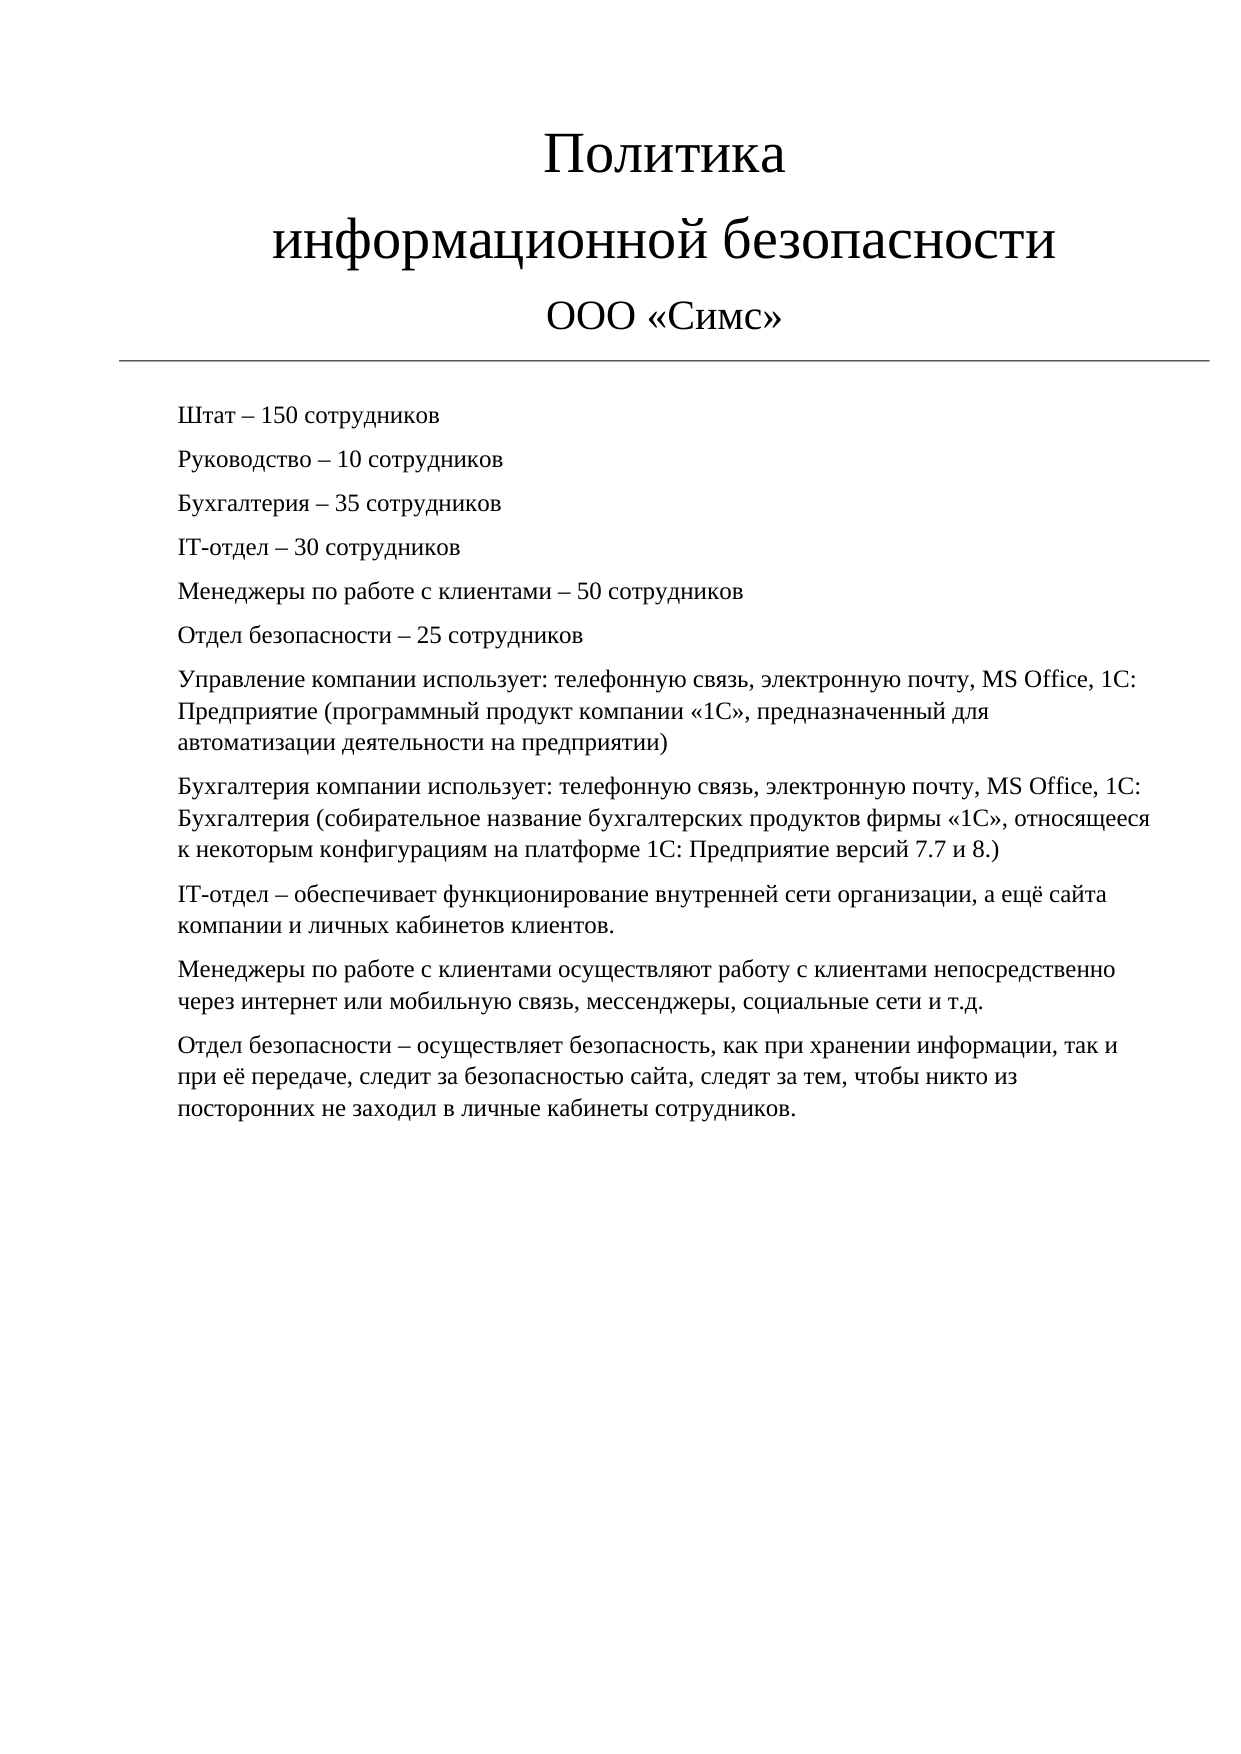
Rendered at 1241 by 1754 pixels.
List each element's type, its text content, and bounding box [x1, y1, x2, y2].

text IT-отдел – обеспечивает функционирование внутренней сети организации, а ещё сайта компании и личных кабинетов клиентов. [177, 879, 1152, 939]
text информационной безопасности [177, 204, 1152, 271]
text Штат – 150 сотрудников [177, 400, 1152, 429]
text Политика [177, 118, 1152, 185]
text Отдел безопасности – 25 сотрудников [177, 620, 1152, 649]
text Менеджеры по работе с клиентами осуществляют работу с клиентами непосредственно через интернет или мобильную связь, мессенджеры, социальные сети и т.д. [177, 954, 1152, 1014]
text Бухгалтерия – 35 сотрудников [177, 488, 1152, 517]
text Управление компании использует: телефонную связь, электронную почту, MS Office, 1C: Предприятие (программный продукт компании «1С», предназначенный для автоматизации деятельности на предприятии) [177, 664, 1152, 756]
text Руководство – 10 сотрудников [177, 444, 1152, 473]
text Бухгалтерия компании использует: телефонную связь, электронную почту, MS Office, 1C: Бухгалтерия (собирательное название бухгалтерских продуктов фирмы «1С», относящееся к некоторым конфигурациям на платформе 1С: Предприятие версий 7.7 и 8.) [177, 771, 1152, 863]
text ООО «Симс» [177, 291, 1152, 338]
text Отдел безопасности – осуществляет безопасность, как при хранении информации, так и при её передаче, следит за безопасностью сайта, следят за тем, чтобы никто из посторонних не заходил в личные кабинеты сотрудников. [177, 1030, 1152, 1122]
text IT-отдел – 30 сотрудников [177, 532, 1152, 561]
text Менеджеры по работе с клиентами – 50 сотрудников [177, 576, 1152, 605]
